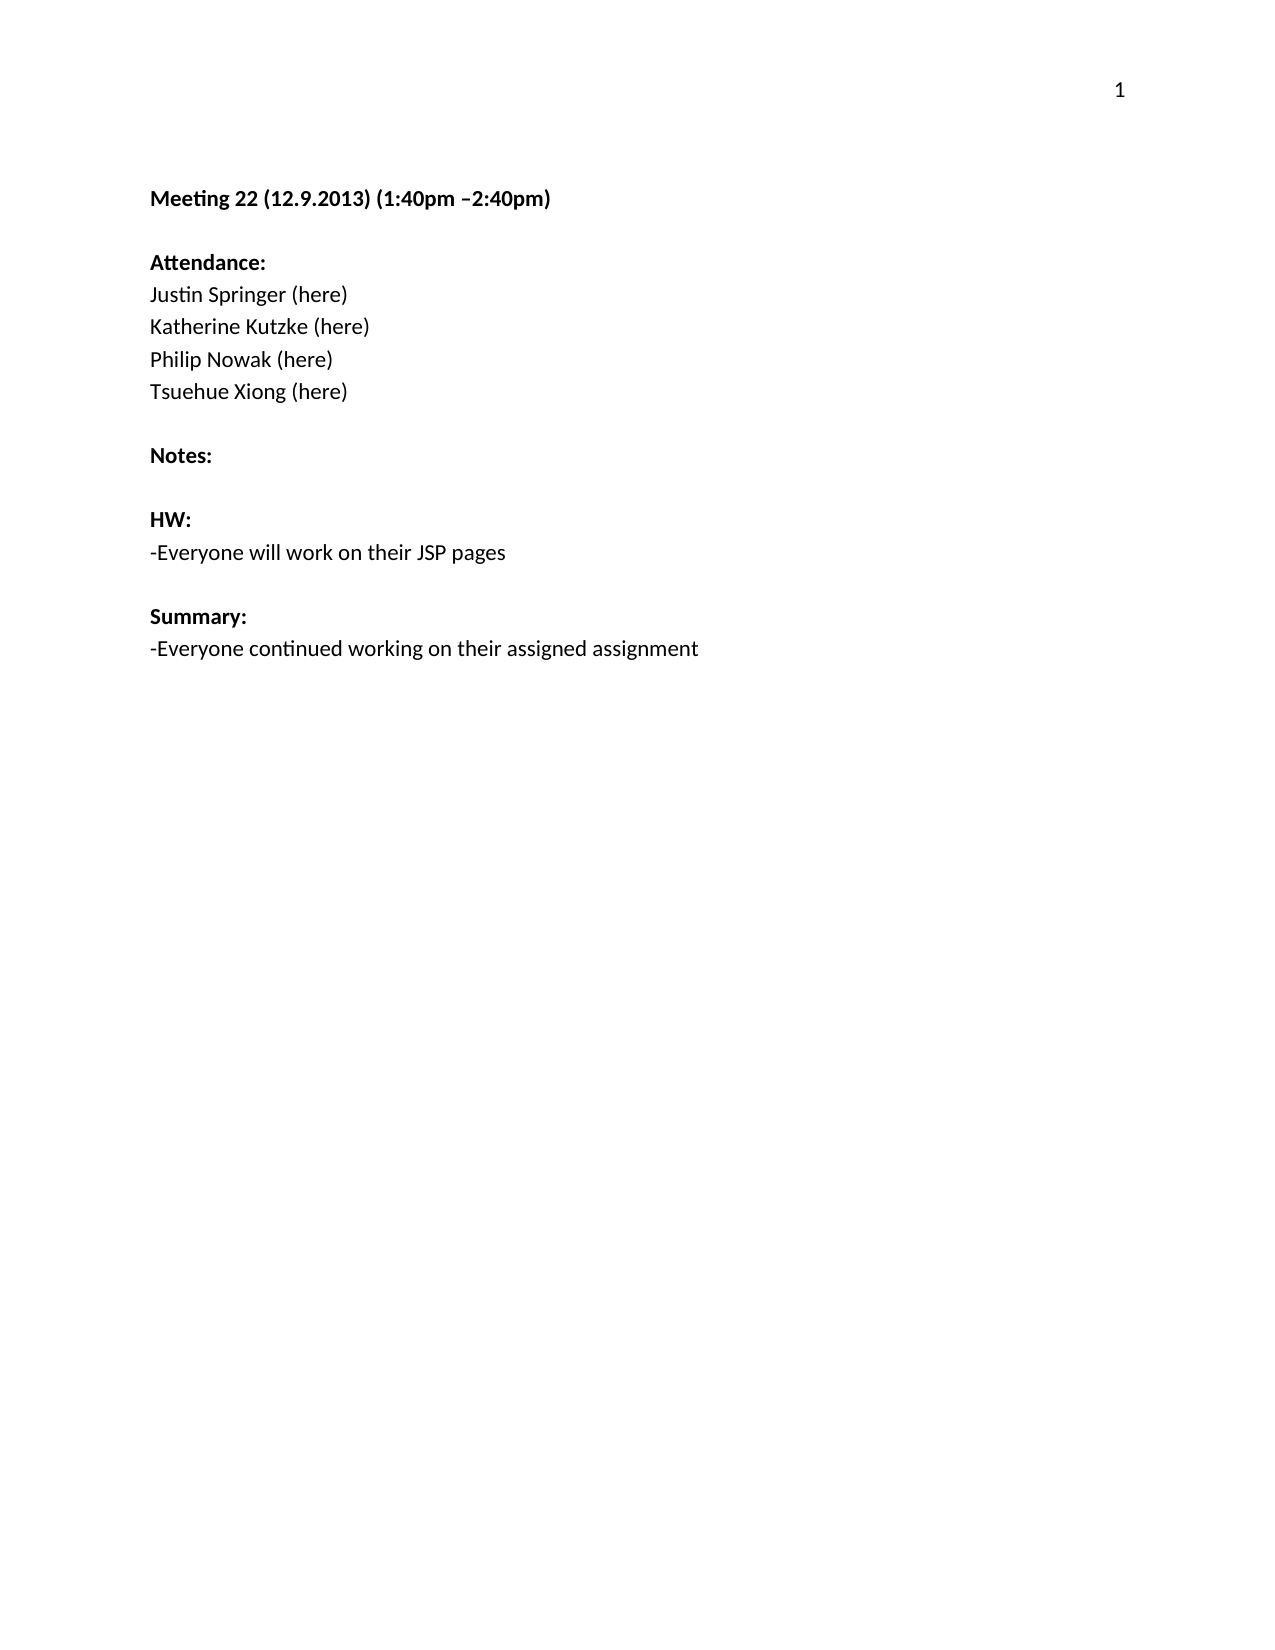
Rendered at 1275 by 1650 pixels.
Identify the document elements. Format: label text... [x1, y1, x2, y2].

text Meeting 22 (12.9.2013) (1:40pm –2:40pm) Attendance: Justin Springer (here) Katherine Kutzke (here) Philip Nowak (here) Tsuehue Xiong (here) Notes: HW: -Everyone will work on their JSP pages Summary: -Everyone continued working on their assigned assignment [150, 184, 1125, 662]
